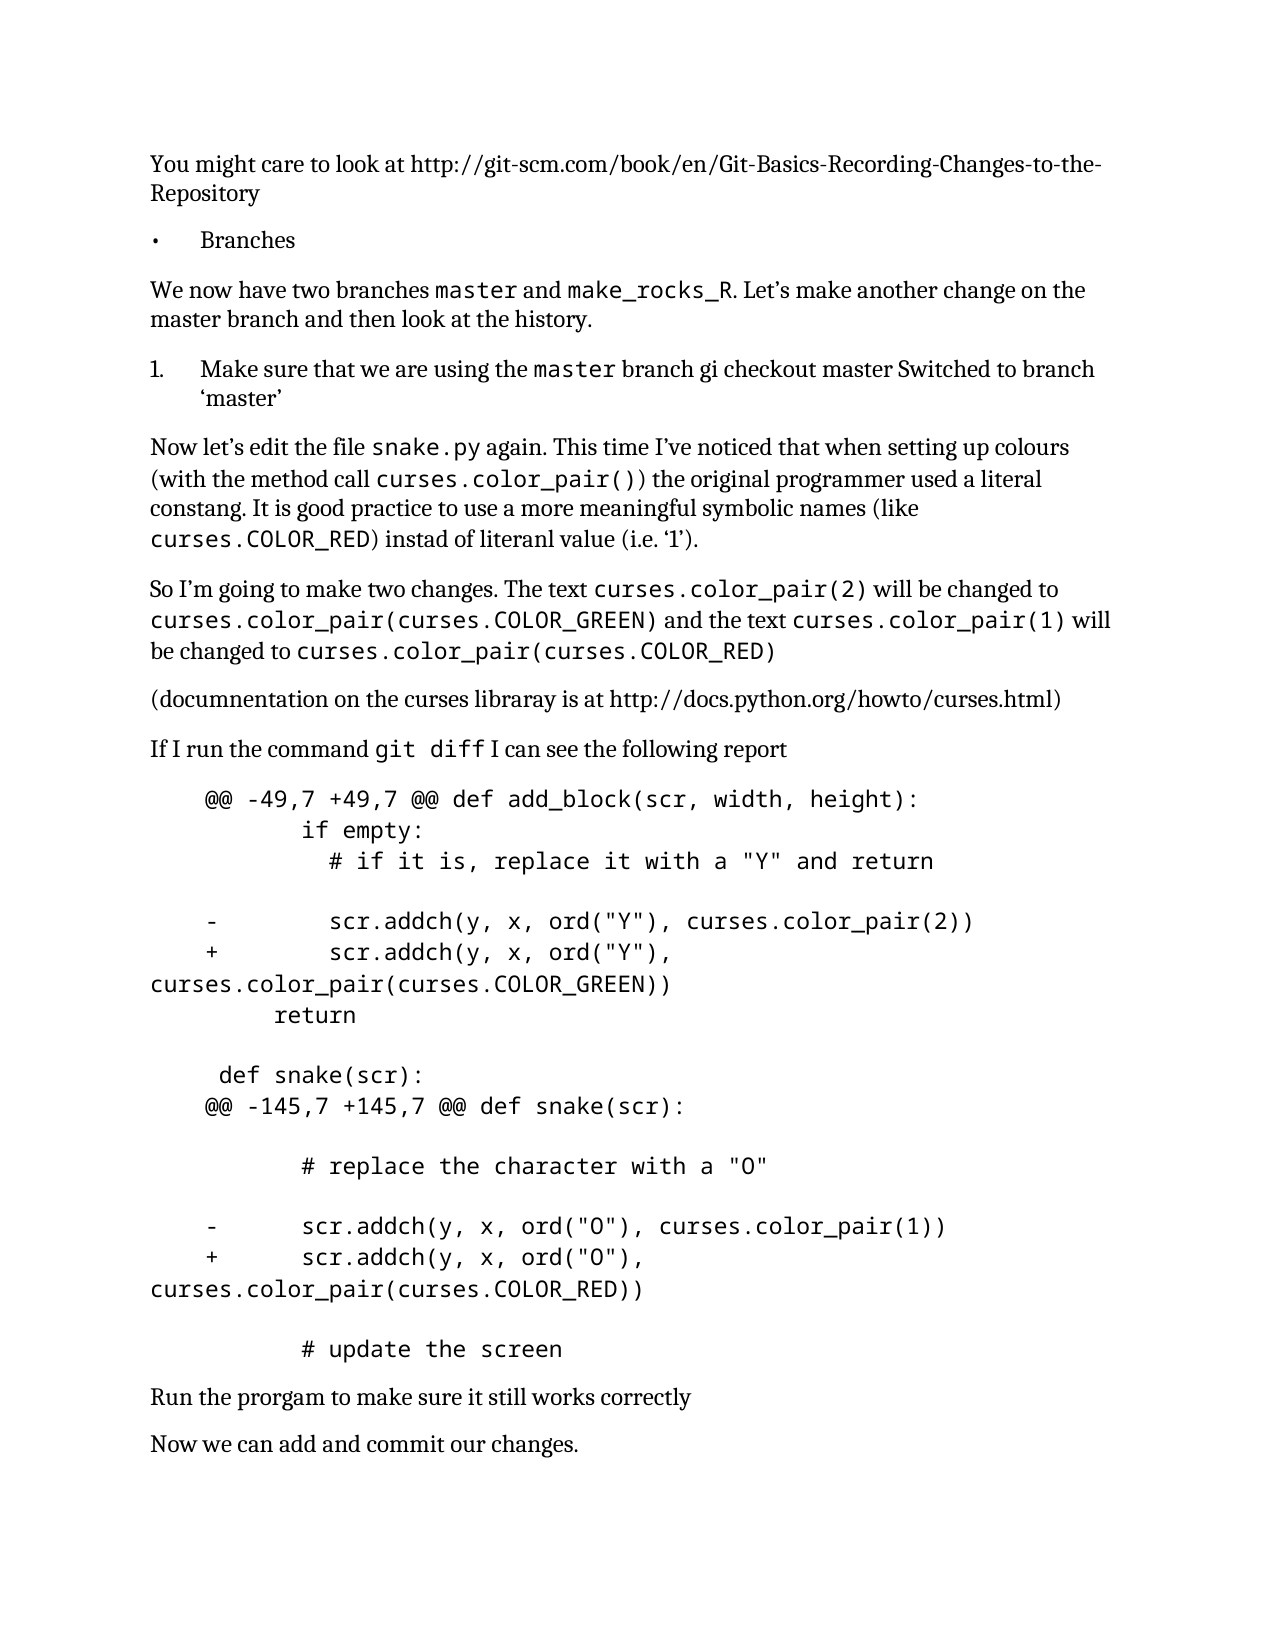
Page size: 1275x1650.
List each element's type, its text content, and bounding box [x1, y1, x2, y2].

text (documnentation on the curses libraray is at http://docs.python.org/howto/curses.html) [150, 685, 1125, 714]
text @@ -49,7 +49,7 @@ def add_block(scr, width, height): if empty: # if it is, replace it with a "Y" and return - scr.addch(y, x, ord("Y"), curses.color_pair(2)) + scr.addch(y, x, ord("Y"), curses.color_pair(curses.COLOR_GREEN)) return def snake(scr): @@ -145,7 +145,7 @@ def snake(scr): # replace the character with a "O" - scr.addch(y, x, ord("O"), curses.color_pair(1)) + scr.addch(y, x, ord("O"), curses.color_pair(curses.COLOR_RED)) # update the screen [150, 782, 1125, 1364]
text You might care to look at http://git-scm.com/book/en/Git-Basics-Recording-Changes-to-the-Repository [150, 150, 1125, 207]
text Run the prorgam to make sure it still works correctly [150, 1382, 1125, 1411]
text If I run the command git diff I can see the following report [150, 732, 1125, 764]
text We now have two branches master and make_rocks_R. Let’s make another change on the master branch and then look at the history. [150, 274, 1125, 334]
list Branches [150, 226, 1125, 255]
list Make sure that we are using the master branch gi checkout master Switched to branch ‘master’ [150, 352, 1125, 412]
text Now let’s edit the file snake.py again. This time I’ve noticed that when setting up colours (with the method call curses.color_pair()) the original programmer used a literal constang. It is good practice to use a more meaningful symbolic names (like curses.COLOR_RED) instad of literanl value (i.e. ‘1’). [150, 431, 1125, 554]
text Now we can add and commit our changes. [150, 1430, 1125, 1459]
text So I’m going to make two changes. The text curses.color_pair(2) will be changed to curses.color_pair(curses.COLOR_GREEN) and the text curses.color_pair(1) will be changed to curses.color_pair(curses.COLOR_RED) [150, 572, 1125, 666]
